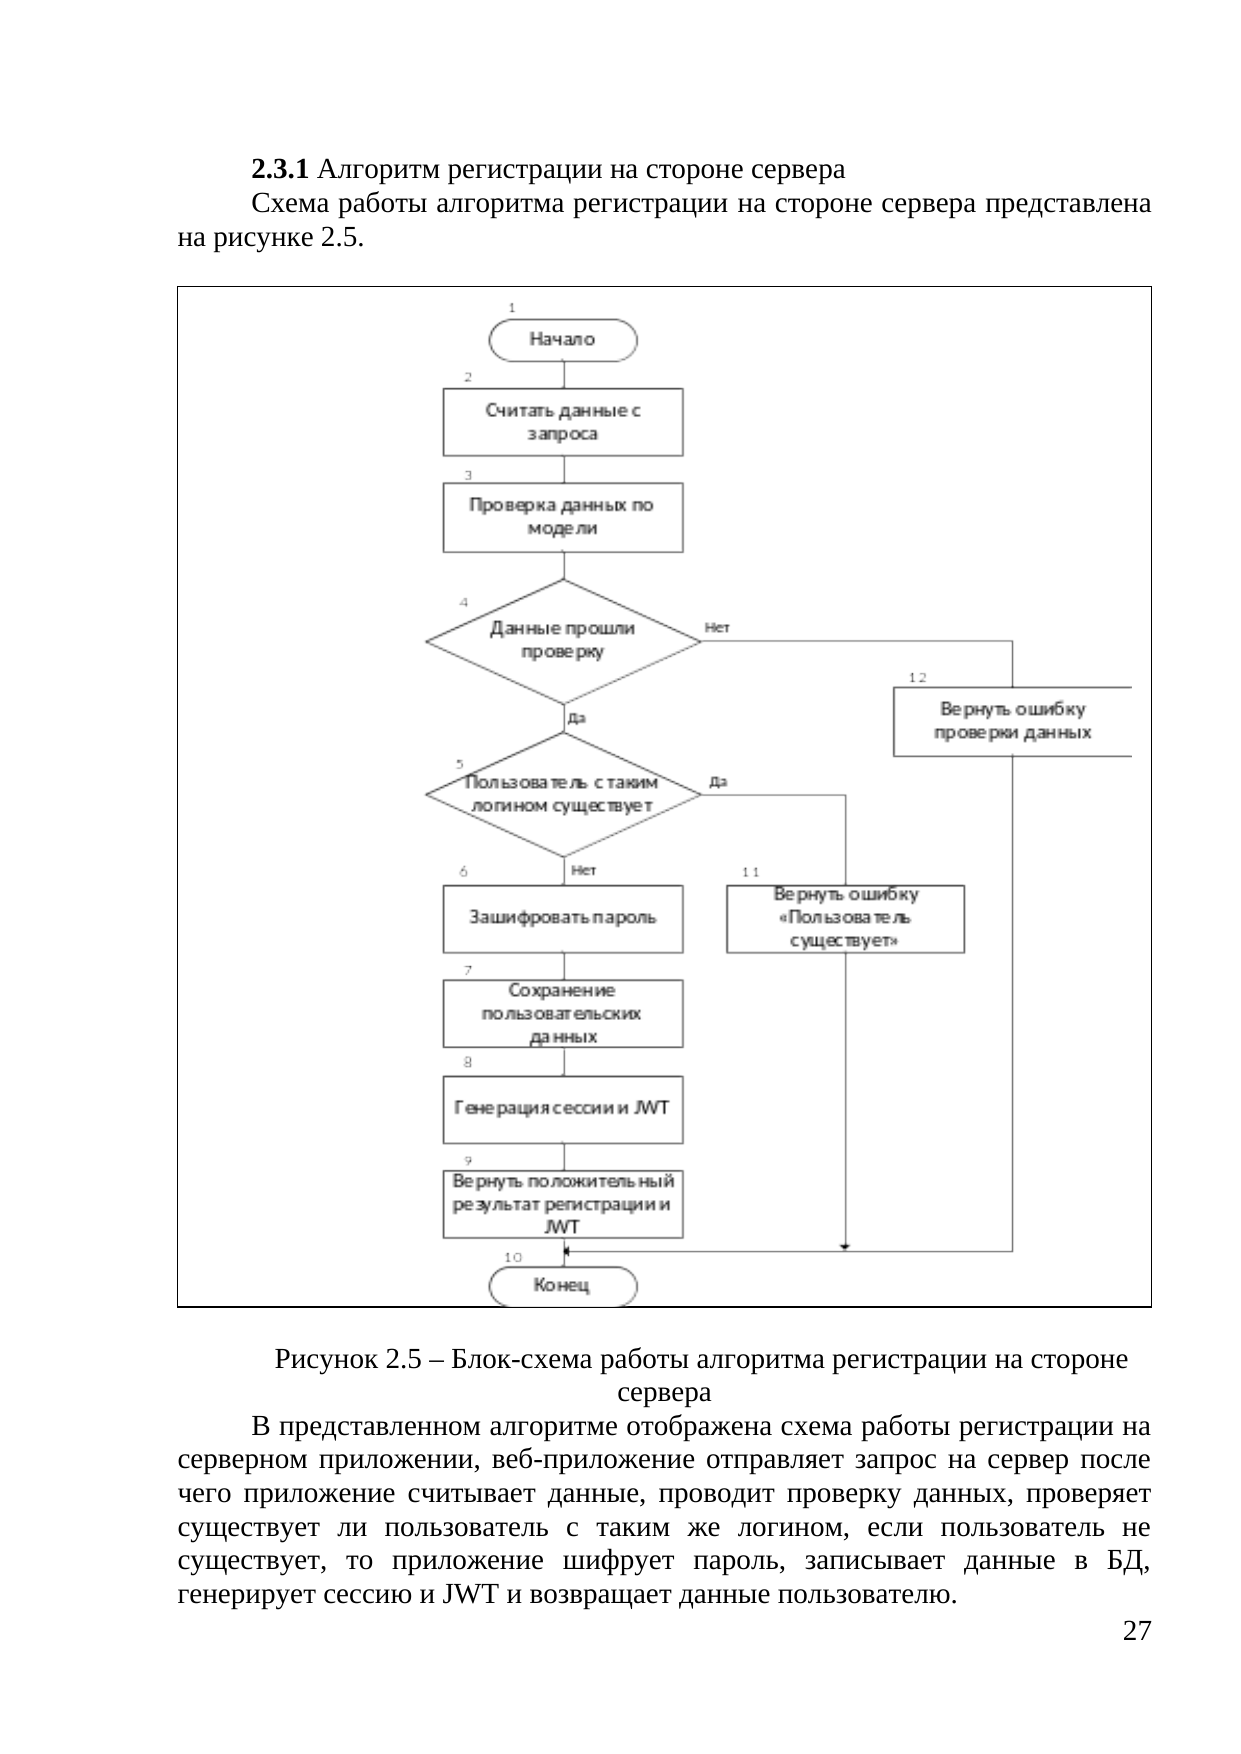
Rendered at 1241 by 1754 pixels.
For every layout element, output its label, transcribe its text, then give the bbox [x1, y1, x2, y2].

text Схема работы алгоритма регистрации на стороне сервера представлена на рисунке 2.5. [177, 185, 1152, 252]
text В представленном алгоритме отображена схема работы регистрации на серверном приложении, веб-приложение отправляет запрос на сервер после чего приложение считывает данные, проводит проверку данных, проверяет существует ли пользователь с таким же логином, если пользователь не существует, то приложение шифрует пароль, записывает данные в БД, генерирует сессию и JWT и возвращает данные пользователю. [177, 1408, 1152, 1609]
text Рисунок 2.5 – Блок-схема работы алгоритма регистрации на стороне сервера [177, 1341, 1152, 1408]
table_header [178, 287, 1151, 1306]
text 2.3.1 Алгоритм регистрации на стороне сервера [177, 152, 1152, 185]
